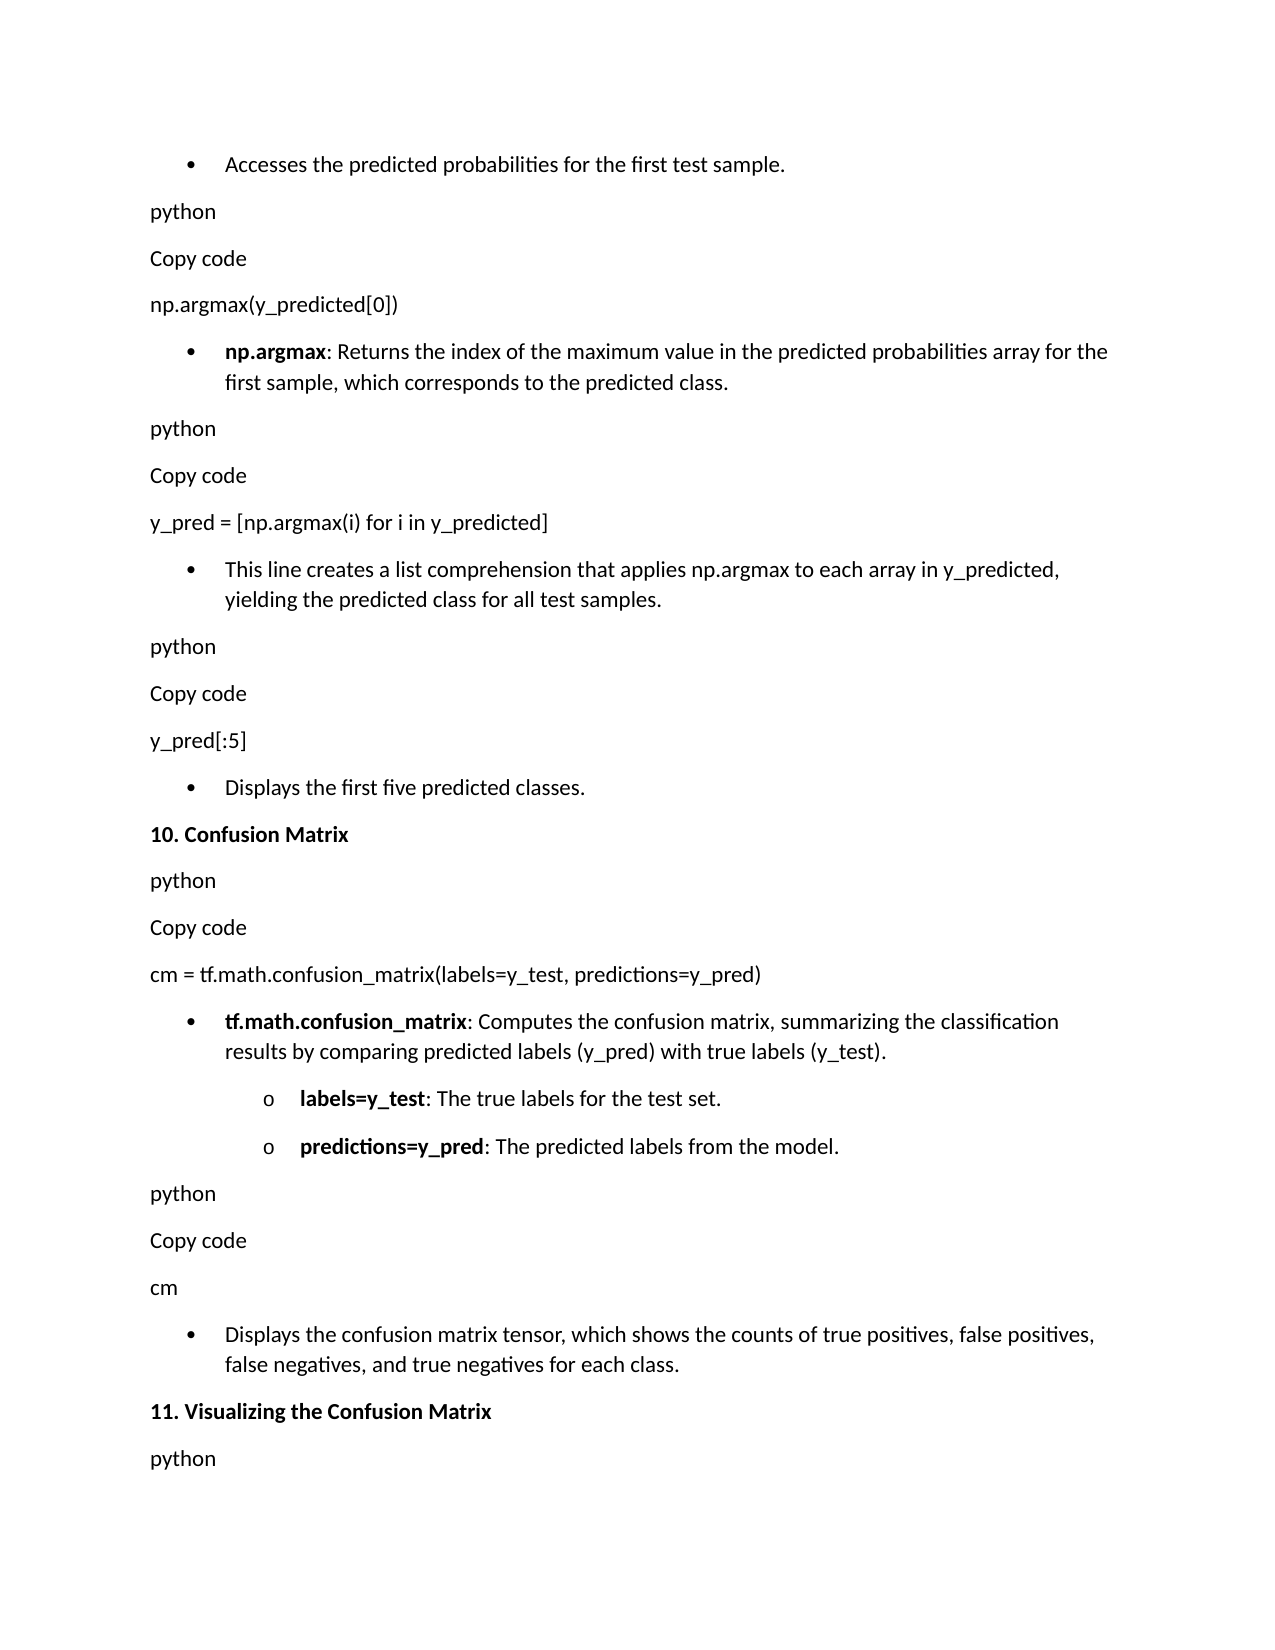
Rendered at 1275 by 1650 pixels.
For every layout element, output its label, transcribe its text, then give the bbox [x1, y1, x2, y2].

text 11. Visualizing the Confusion Matrix [150, 1397, 1125, 1425]
text Copy code [150, 679, 1125, 707]
text cm [150, 1273, 1125, 1301]
list Displays the confusion matrix tensor, which shows the counts of true positives, false positives, false negatives, and true negatives for each class. [187, 1320, 1125, 1378]
text python [150, 1179, 1125, 1207]
text y_pred[:5] [150, 726, 1125, 754]
text Copy code [150, 244, 1125, 272]
text np.argmax(y_predicted[0]) [150, 291, 1125, 319]
text python [150, 414, 1125, 443]
text 10. Confusion Matrix [150, 820, 1125, 848]
text y_pred = [np.argmax(i) for i in y_predicted] [150, 508, 1125, 536]
text python [150, 197, 1125, 225]
text Copy code [150, 913, 1125, 942]
list predictions=y_pred: The predicted labels from the model. [262, 1132, 1125, 1160]
list This line creates a list comprehension that applies np.argmax to each array in y_predicted, yielding the predicted class for all test samples. [187, 555, 1125, 613]
text Copy code [150, 1226, 1125, 1254]
text python [150, 867, 1125, 895]
list np.argmax: Returns the index of the maximum value in the predicted probabilities array for the first sample, which corresponds to the predicted class. [187, 337, 1125, 396]
list Displays the first five predicted classes. [187, 773, 1125, 801]
text Copy code [150, 461, 1125, 489]
list tf.math.confusion_matrix: Computes the confusion matrix, summarizing the classification results by comparing predicted labels (y_pred) with true labels (y_test). [187, 1007, 1125, 1066]
text python [150, 632, 1125, 660]
text cm = tf.math.confusion_matrix(labels=y_test, predictions=y_pred) [150, 960, 1125, 988]
list labels=y_test: The true labels for the test set. [262, 1084, 1125, 1113]
text python [150, 1444, 1125, 1472]
list Accesses the predicted probabilities for the first test sample. [187, 150, 1125, 178]
